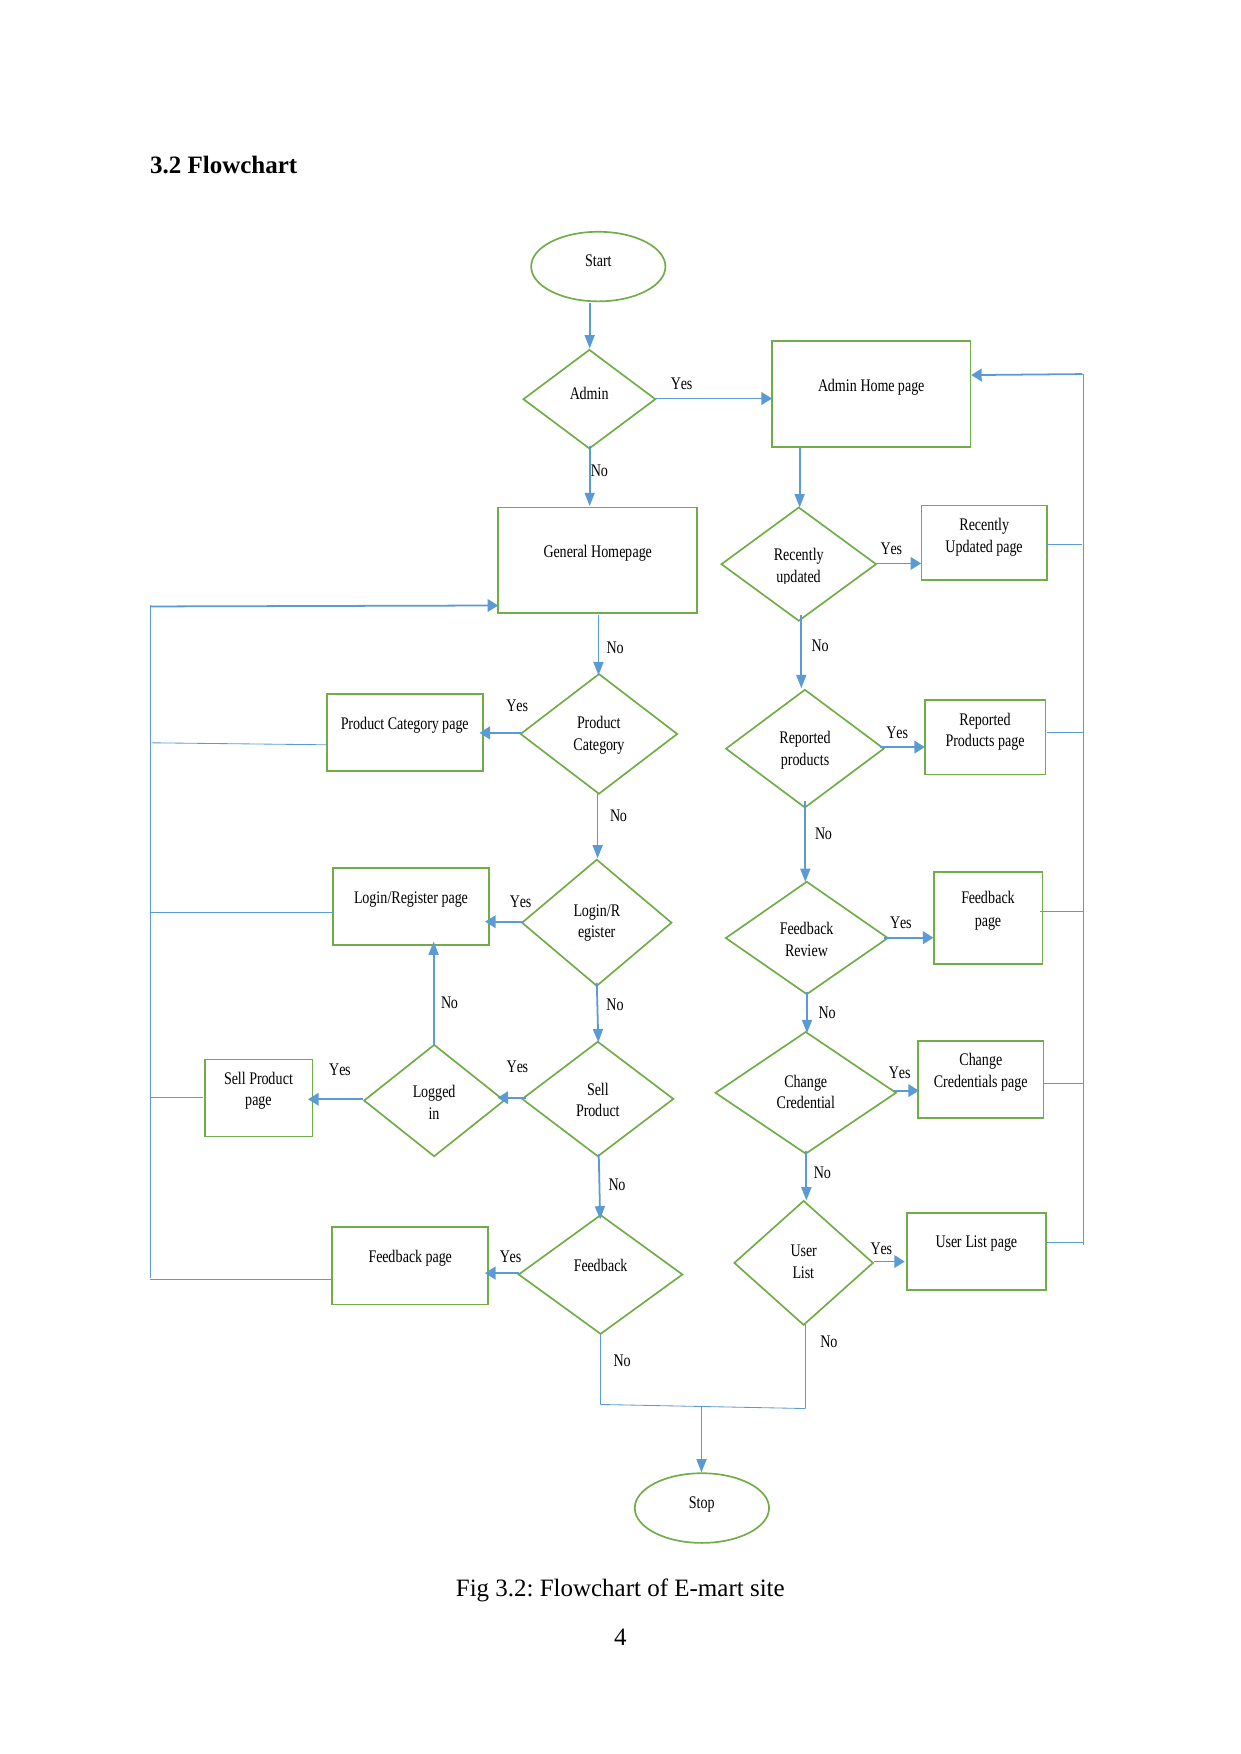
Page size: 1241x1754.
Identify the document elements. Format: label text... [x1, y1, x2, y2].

text Fig 3.2: Flowchart of E-mart site [150, 1573, 1090, 1601]
text 3.2 Flowchart [150, 150, 1090, 179]
